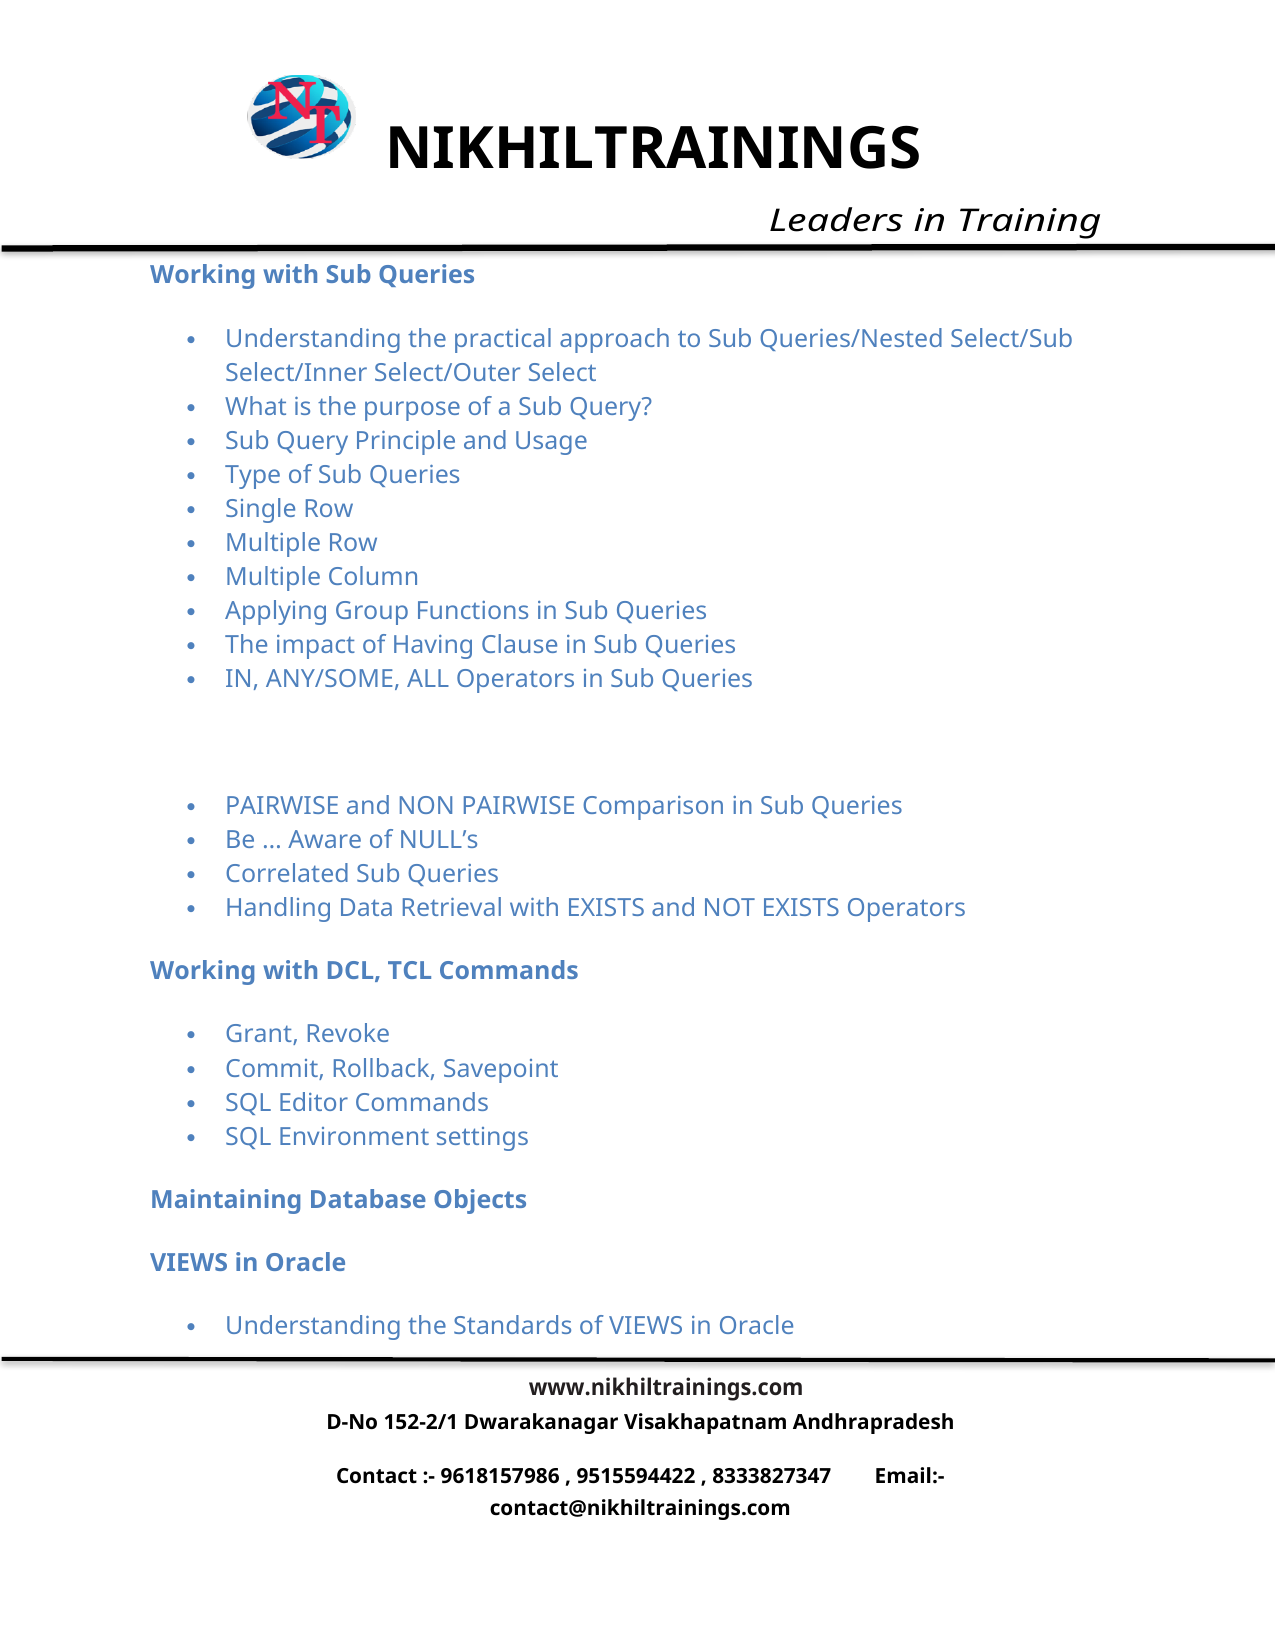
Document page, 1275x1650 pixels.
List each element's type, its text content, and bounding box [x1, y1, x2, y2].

list SQL Editor Commands [187, 1084, 1125, 1118]
list Commit, Rollback, Savepoint [187, 1050, 1125, 1084]
list Grant, Revoke [187, 1016, 1125, 1050]
list Be … Aware of NULL’s [187, 822, 1125, 856]
picture [215, 75, 386, 169]
list What is the purpose of a Sub Query? [187, 388, 1125, 423]
list Type of Sub Queries [187, 457, 1125, 491]
list PAIRWISE and NON PAIRWISE Comparison in Sub Queries [187, 787, 1125, 822]
list The impact of Having Clause in Sub Queries [187, 627, 1125, 661]
list Multiple Row [187, 525, 1125, 559]
list Correlated Sub Queries [187, 856, 1125, 890]
list Understanding the practical approach to Sub Queries/Nested Select/Sub Select/Inner Select/Outer Select [187, 320, 1125, 388]
list Multiple Column [187, 559, 1125, 593]
list Handling Data Retrieval with EXISTS and NOT EXISTS Operators [187, 890, 1125, 924]
text Working with DCL, TCL Commands [150, 953, 1125, 987]
list Applying Group Functions in Sub Queries [187, 593, 1125, 627]
list SQL Environment settings [187, 1118, 1125, 1152]
text Working with Sub Queries [150, 257, 1125, 291]
list Sub Query Principle and Usage [187, 423, 1125, 457]
list Single Row [187, 491, 1125, 525]
text VIEWS in Oracle [150, 1245, 1125, 1279]
text Maintaining Database Objects [150, 1182, 1125, 1216]
list IN, ANY/SOME, ALL Operators in Sub Queries [187, 661, 1125, 695]
list Understanding the Standards of VIEWS in Oracle [187, 1308, 1125, 1342]
